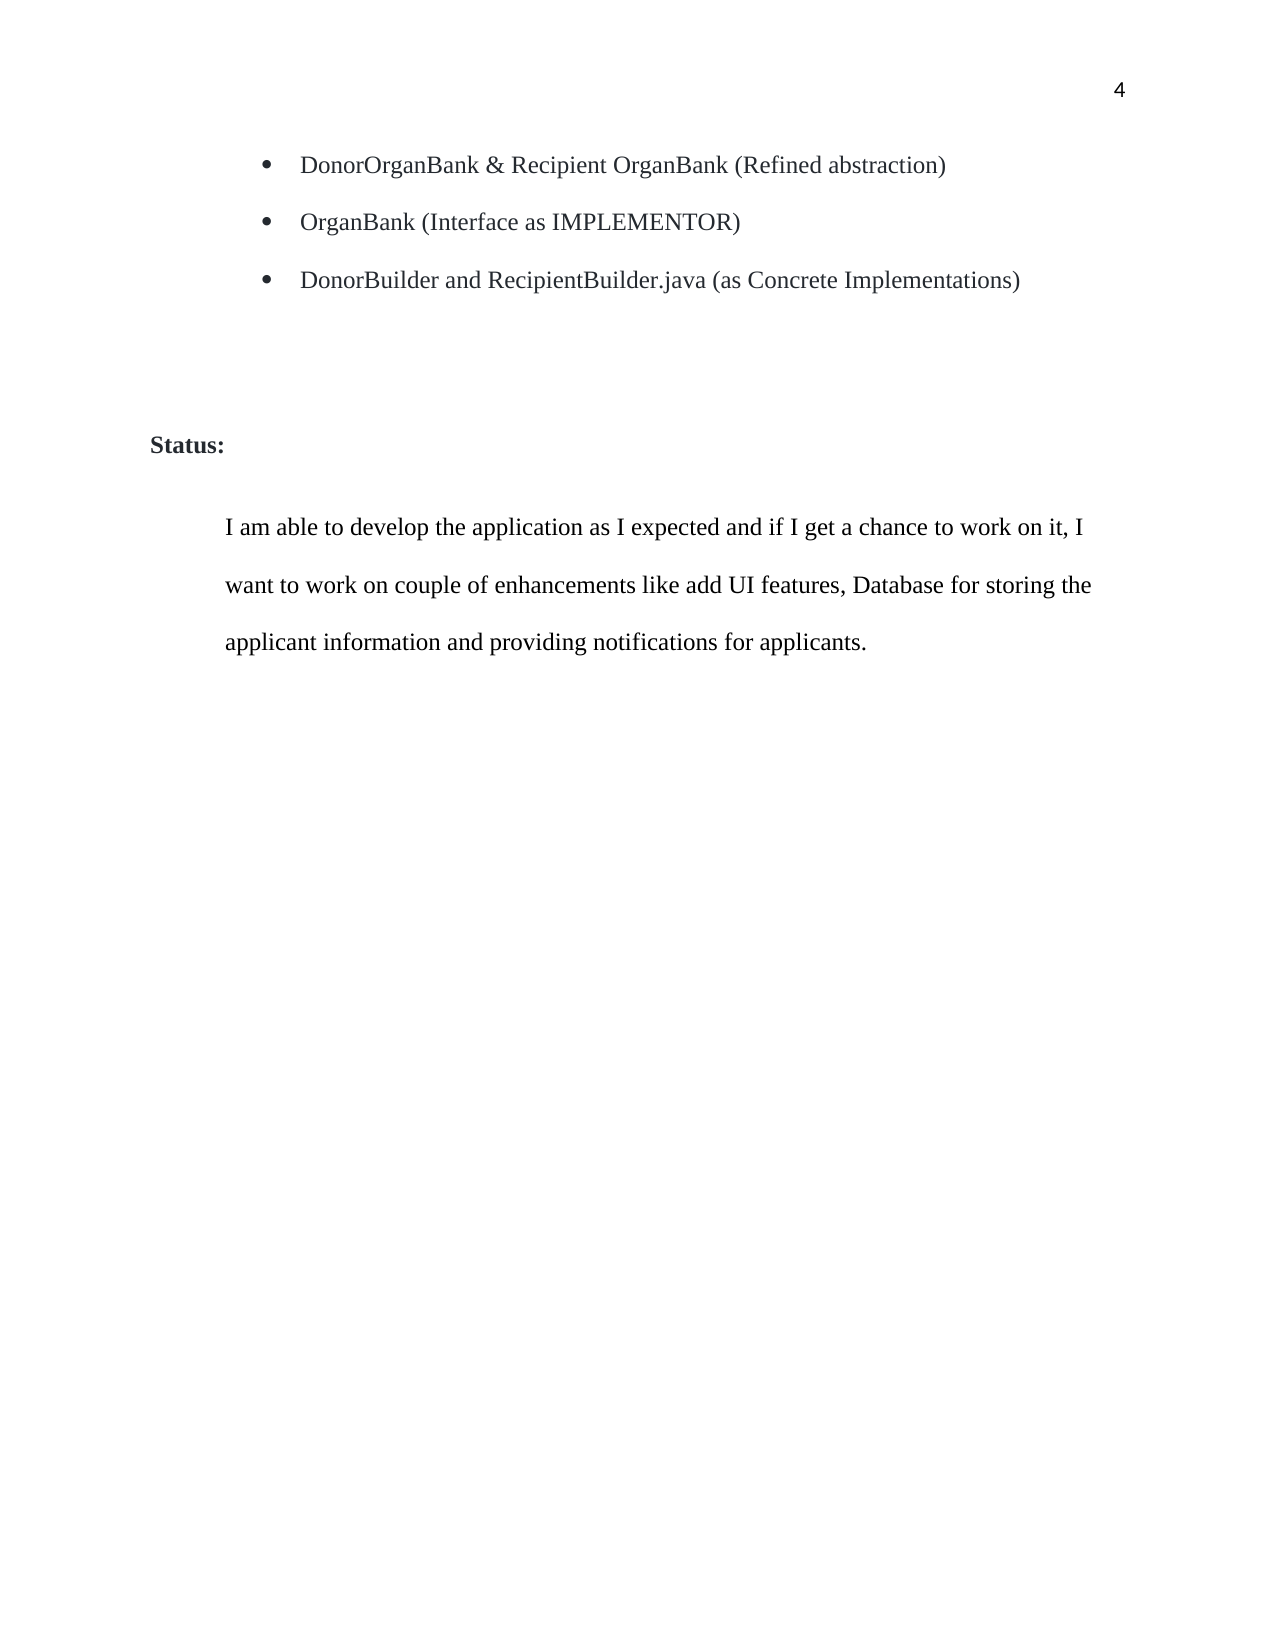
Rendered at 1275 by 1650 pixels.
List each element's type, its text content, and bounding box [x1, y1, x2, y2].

text Status: [150, 430, 1125, 459]
list DonorBuilder and RecipientBuilder.java (as Concrete Implementations) [262, 265, 1125, 294]
list DonorOrganBank & Recipient OrganBank (Refined abstraction) [262, 150, 1125, 179]
text I am able to develop the application as I expected and if I get a chance to work on it, I want to work on couple of enhancements like add UI features, Database for storing the applicant information and providing notifications for applicants. [150, 512, 1125, 656]
list OrganBank (Interface as IMPLEMENTOR) [262, 207, 1125, 236]
